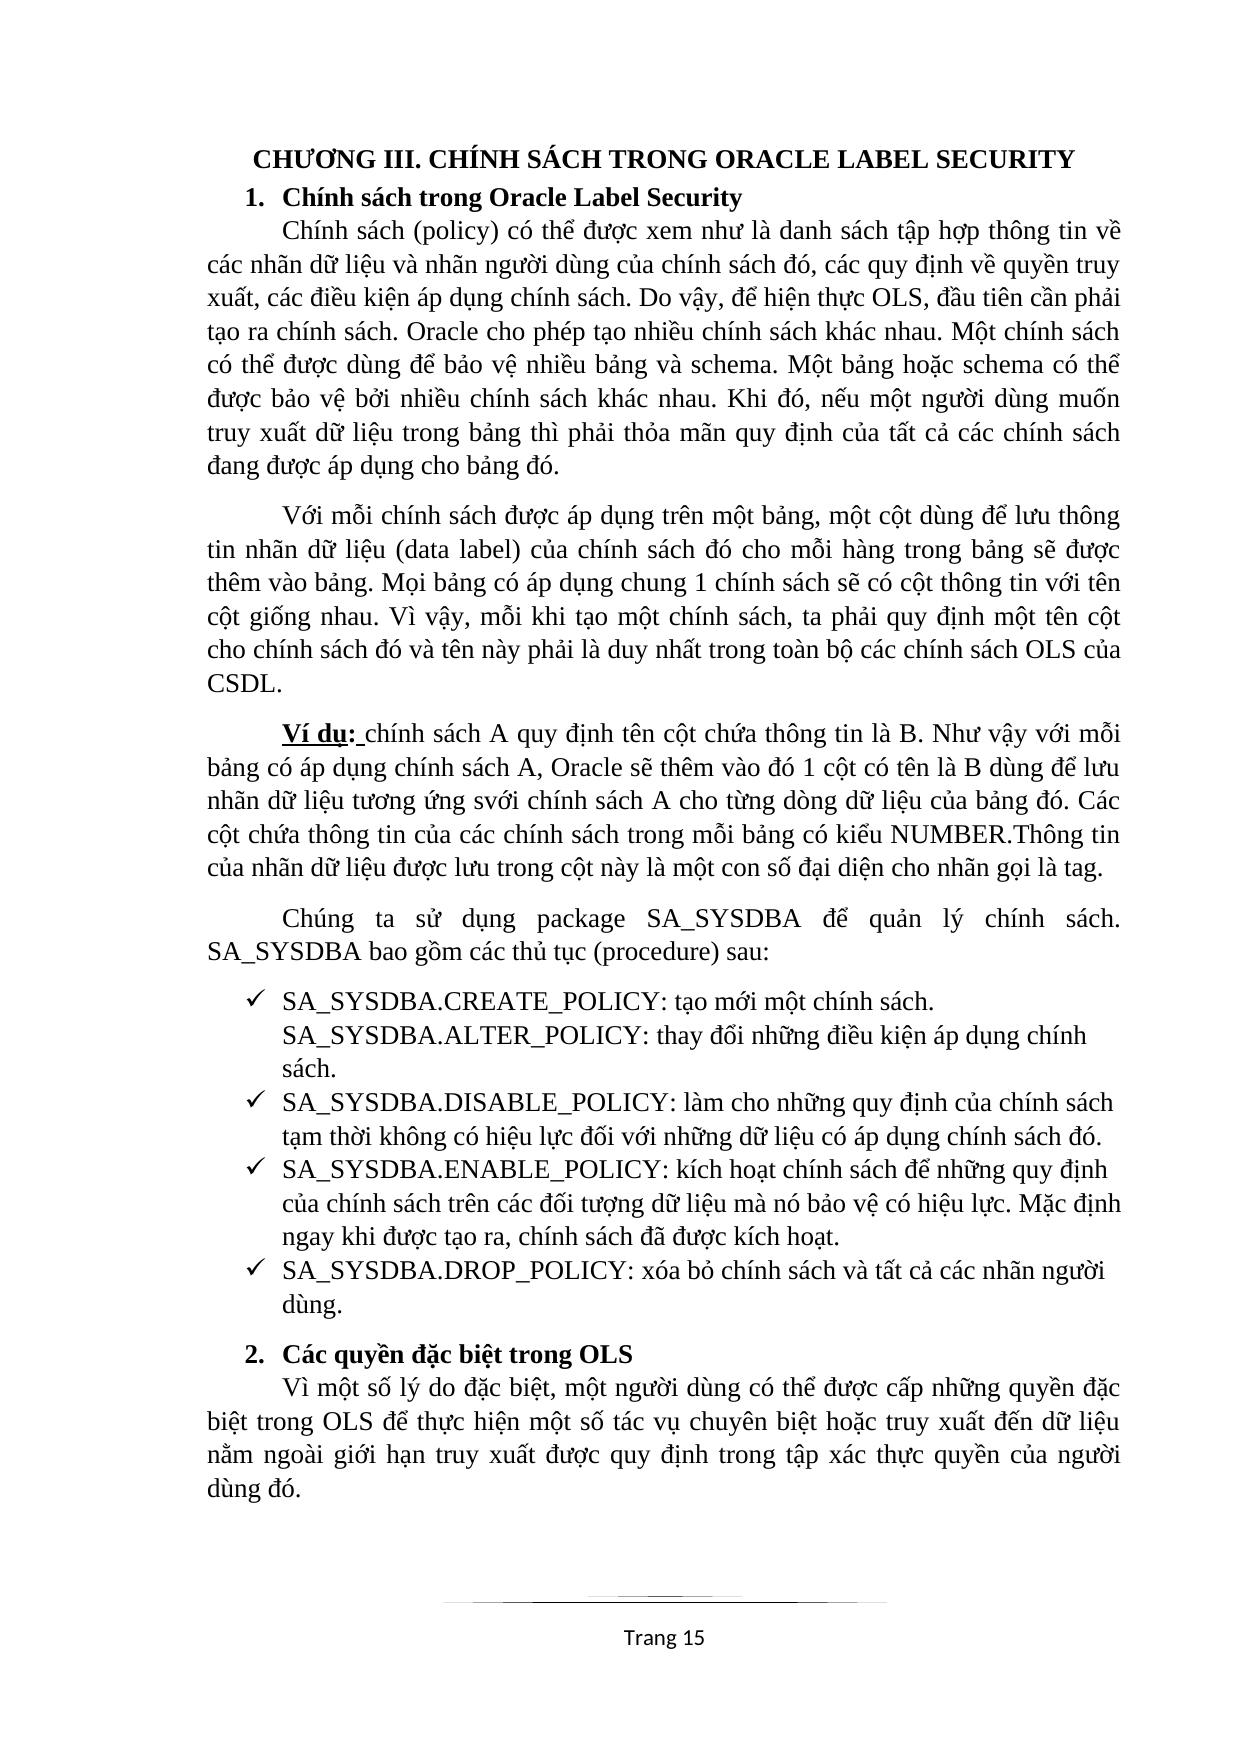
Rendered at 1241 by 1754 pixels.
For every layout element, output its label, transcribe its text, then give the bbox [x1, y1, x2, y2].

subtitle CHƯƠNG III. CHÍNH SÁCH TRONG ORACLE LABEL SECURITY [207, 143, 1122, 174]
text Chúng ta sử dụng package SA_SYSDBA để quản lý chính sách. SA_SYSDBA bao gồm các thủ tục (procedure) sau: [207, 902, 1122, 966]
list SA_SYSDBA.DROP_POLICY: xóa bỏ chính sách và tất cả các nhãn người dùng. [244, 1254, 1122, 1319]
list SA_SYSDBA.ENABLE_POLICY: kích hoạt chính sách để những quy định của chính sách trên các đối tượng dữ liệu mà nó bảo vệ có hiệu lực. Mặc định ngay khi được tạo ra, chính sách đã được kích hoạt. [244, 1153, 1122, 1252]
text Chính sách (policy) có thể được xem như là danh sách tập hợp thông tin về các nhãn dữ liệu và nhãn người dùng của chính sách đó, các quy định về quyền truy xuất, các điều kiện áp dụng chính sách. Do vậy, để hiện thực OLS, đầu tiên cần phải tạo ra chính sách. Oracle cho phép tạo nhiều chính sách khác nhau. Một chính sách có thể được dùng để bảo vệ nhiều bảng và schema. Một bảng hoặc schema có thể được bảo vệ bởi nhiều chính sách khác nhau. Khi đó, nếu một người dùng muốn truy xuất dữ liệu trong bảng thì phải thỏa mãn quy định của tất cả các chính sách đang được áp dụng cho bảng đó. [207, 214, 1122, 480]
text Vì một số lý do đặc biệt, một người dùng có thể được cấp những quyền đặc biệt trong OLS để thực hiện một số tác vụ chuyên biệt hoặc truy xuất đến dữ liệu nằm ngoài giới hạn truy xuất được quy định trong tập xác thực quyền của người dùng đó. [207, 1371, 1122, 1503]
subtitle Chính sách trong Oracle Label Security [244, 181, 1122, 212]
list SA_SYSDBA.DISABLE_POLICY: làm cho những quy định của chính sách tạm thời không có hiệu lực đối với những dữ liệu có áp dụng chính sách đó. [244, 1086, 1122, 1151]
list SA_SYSDBA.CREATE_POLICY: tạo mới một chính sách. SA_SYSDBA.ALTER_POLICY: thay đổi những điều kiện áp dụng chính sách. [244, 985, 1122, 1084]
text Với mỗi chính sách được áp dụng trên một bảng, một cột dùng để lưu thông tin nhãn dữ liệu (data label) của chính sách đó cho mỗi hàng trong bảng sẽ được thêm vào bảng. Mọi bảng có áp dụng chung 1 chính sách sẽ có cột thông tin với tên cột giống nhau. Vì vậy, mỗi khi tạo một chính sách, ta phải quy định một tên cột cho chính sách đó và tên này phải là duy nhất trong toàn bộ các chính sách OLS của CSDL. [207, 499, 1122, 698]
subtitle Các quyền đặc biệt trong OLS [244, 1338, 1122, 1369]
text Ví dụ: chính sách A quy định tên cột chứa thông tin là B. Như vậy với mỗi bảng có áp dụng chính sách A, Oracle sẽ thêm vào đó 1 cột có tên là B dùng để lưu nhãn dữ liệu tương ứng svới chính sách A cho từng dòng dữ liệu của bảng đó. Các cột chứa thông tin của các chính sách trong mỗi bảng có kiểu NUMBER.Thông tin của nhãn dữ liệu được lưu trong cột này là một con số đại diện cho nhãn gọi là tag. [207, 717, 1122, 883]
